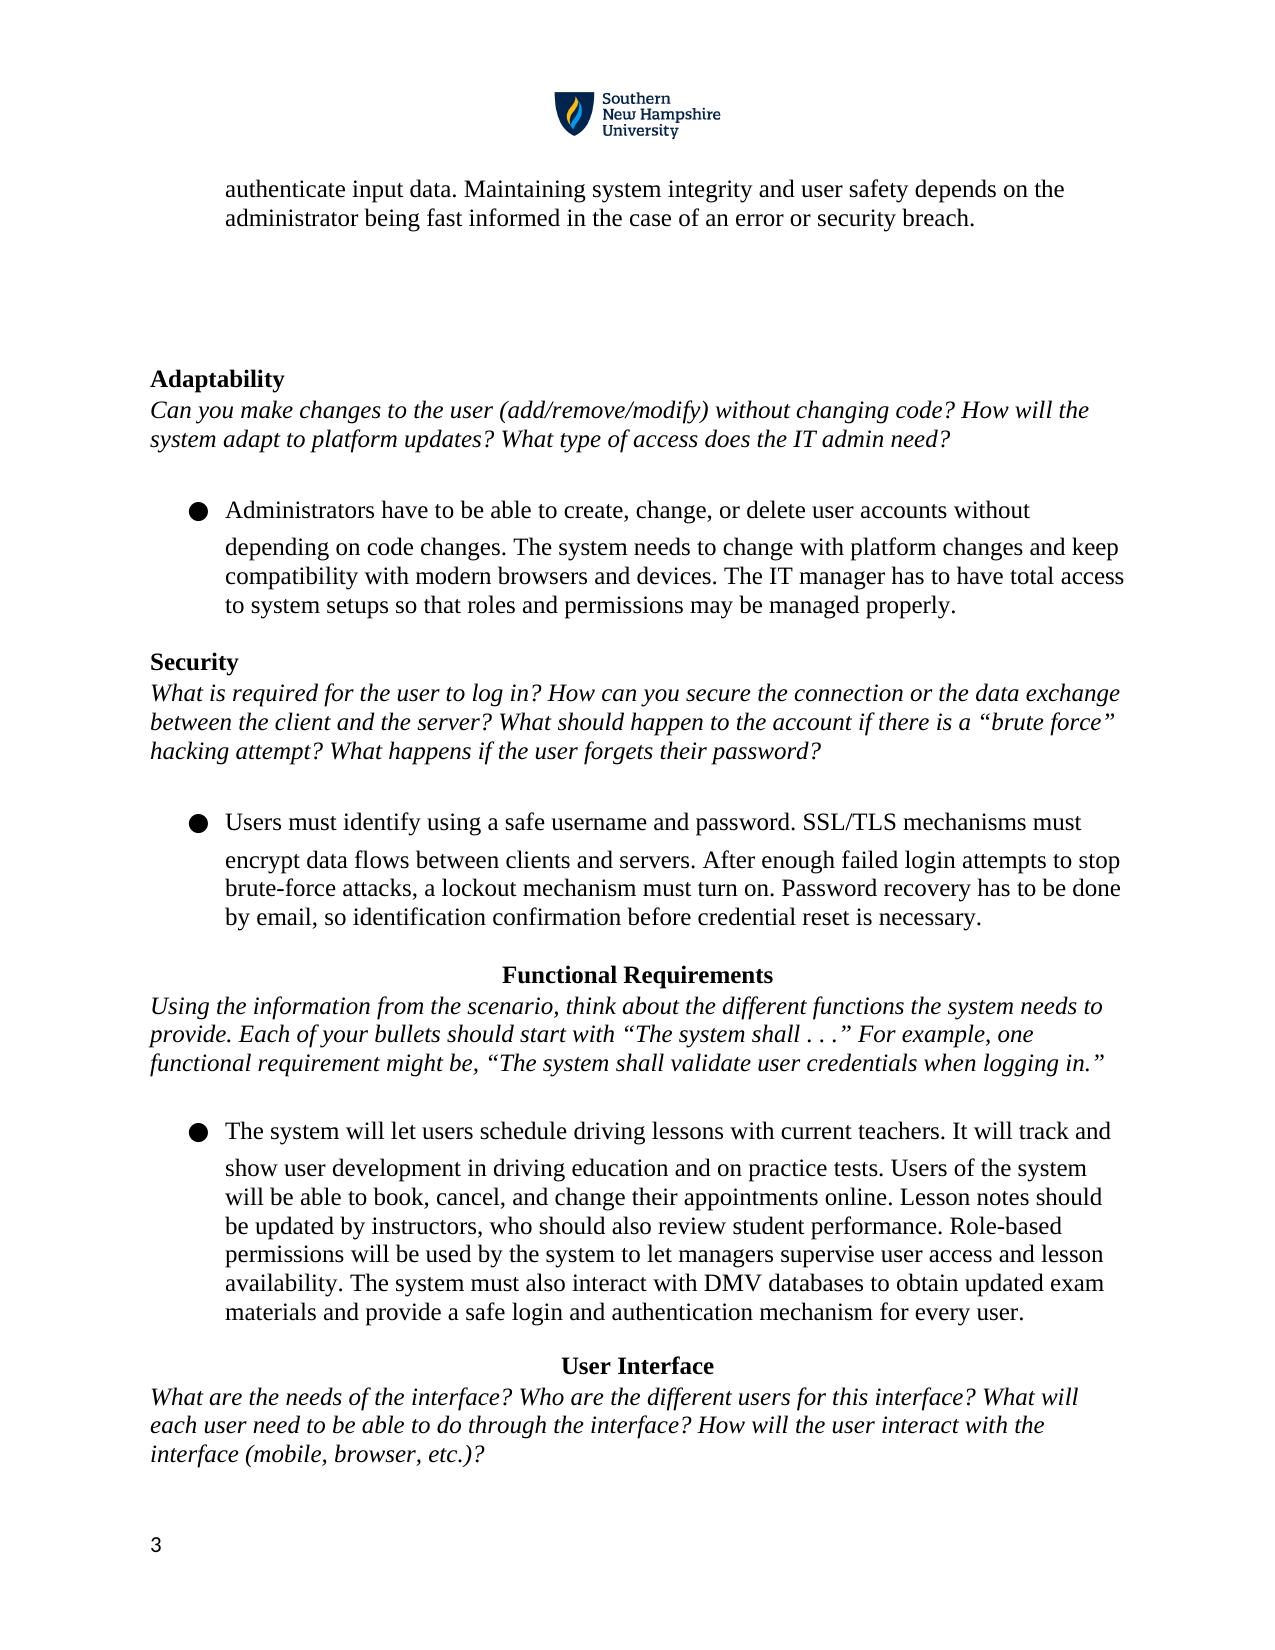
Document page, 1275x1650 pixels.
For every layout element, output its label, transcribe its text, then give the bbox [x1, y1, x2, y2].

list Administrators have to be able to create, change, or delete user accounts without depending on code changes. The system needs to change with platform changes and keep compatibility with modern browsers and devices. The IT manager has to have total access to system setups so that roles and permissions may be managed properly. [187, 481, 1125, 619]
text Using the information from the scenario, think about the different functions the system needs to provide. Each of your bullets should start with “The system shall . . .” For example, one functional requirement might be, “The system shall validate user credentials when logging in.” [150, 991, 1125, 1077]
subtitle Security [150, 647, 1125, 676]
subtitle User Interface [150, 1351, 1125, 1379]
list Users must identify using a safe username and password. SSL/TLS mechanisms must encrypt data flows between clients and servers. After enough failed login attempts to stop brute-force attacks, a lockout mechanism must turn on. Password recovery has to be done by email, so identification confirmation before credential reset is necessary. [187, 793, 1125, 931]
list The system will let users schedule driving lessons with current teachers. It will track and show user development in driving education and on practice tests. Users of the system will be able to book, cancel, and change their appointments online. Lesson notes should be updated by instructors, who should also review student performance. Role-based permissions will be used by the system to let managers supervise user access and lesson availability. The system must also interact with DMV databases to obtain updated exam materials and provide a safe login and authentication mechanism for every user. [187, 1102, 1125, 1326]
text What are the needs of the interface? Who are the different users for this interface? What will each user need to be able to do through the interface? How will the user interact with the interface (mobile, browser, etc.)? [150, 1382, 1125, 1468]
subtitle Adaptability [150, 364, 1125, 393]
text What is required for the user to log in? How can you secure the connection or the data exchange between the client and the server? What should happen to the account if there is a “brute force” hacking attempt? What happens if the user forgets their password? [150, 678, 1125, 765]
text Can you make changes to the user (add/remove/modify) without changing code? How will the system adapt to platform updates? What type of access does the IT admin need? [150, 395, 1125, 452]
picture [546, 75, 729, 154]
subtitle Functional Requirements [150, 960, 1125, 988]
